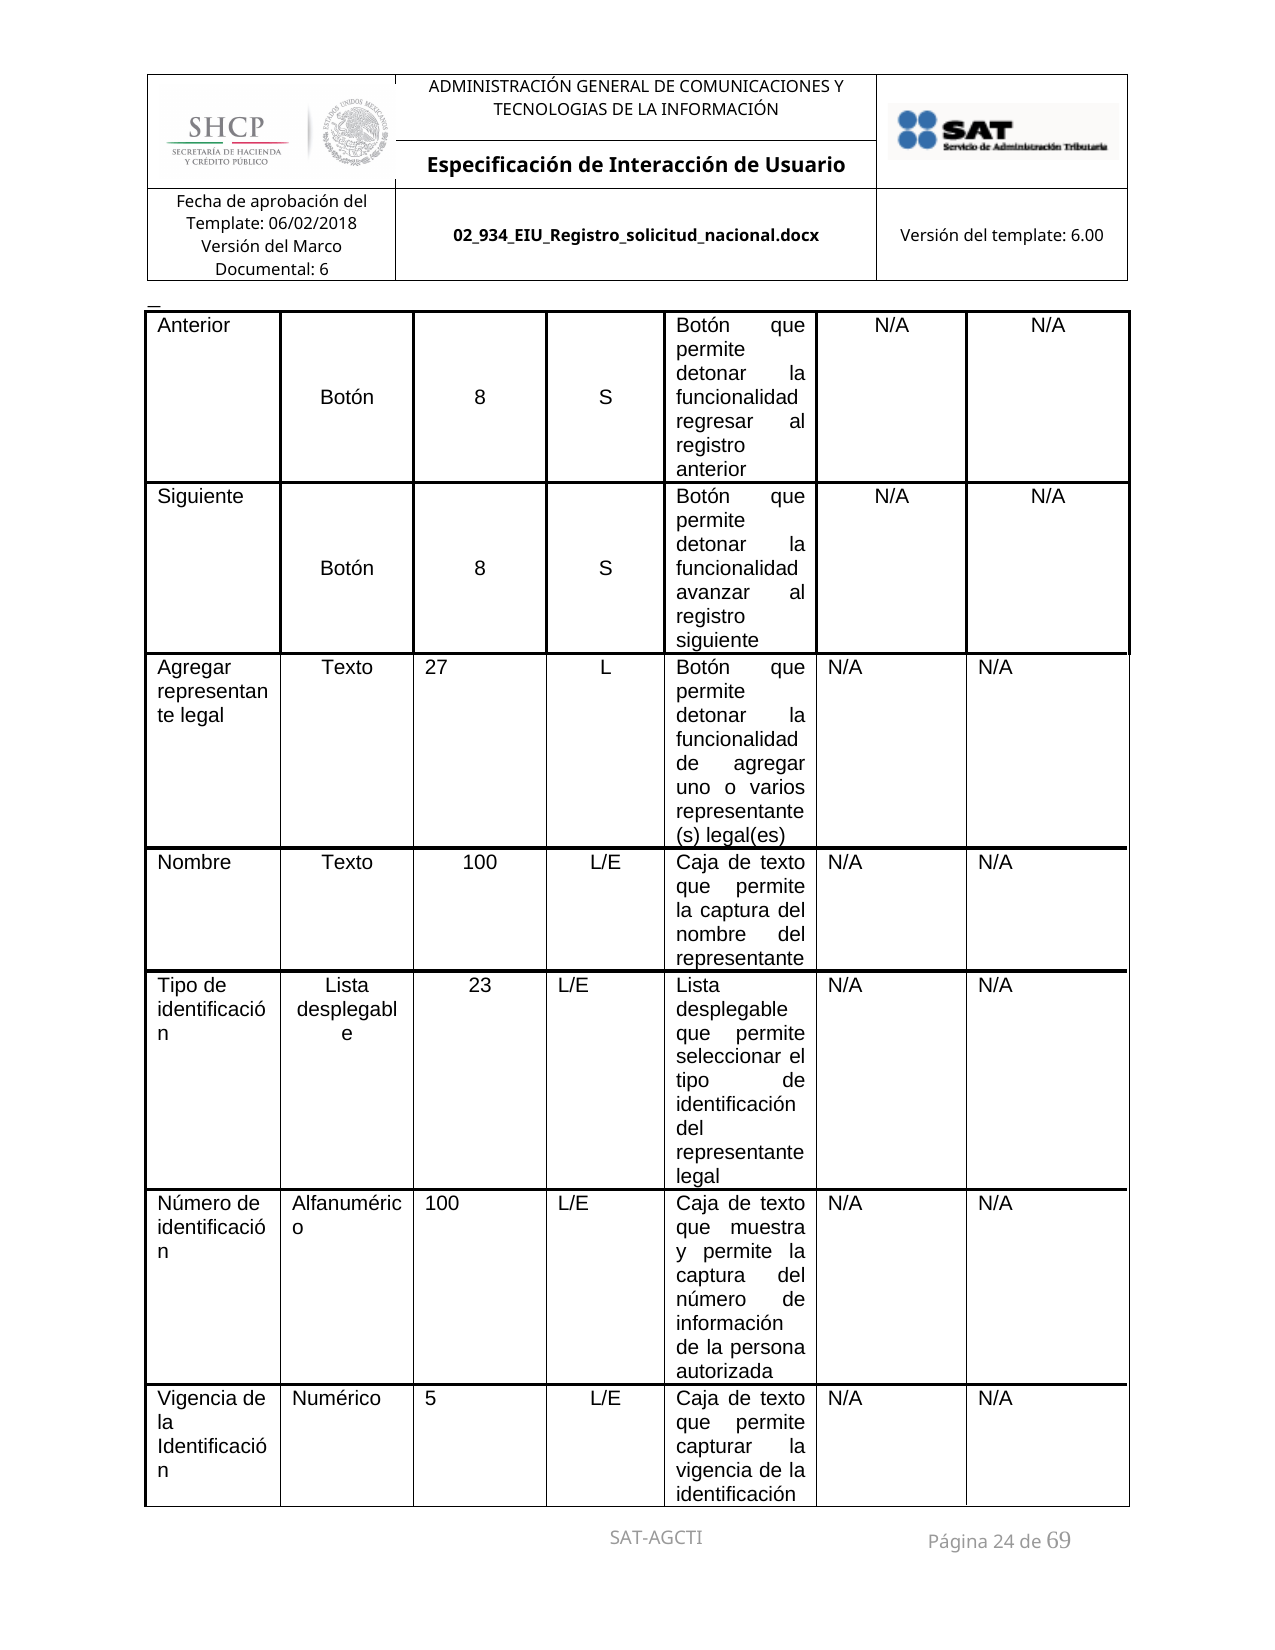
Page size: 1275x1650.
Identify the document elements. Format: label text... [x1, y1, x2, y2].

table_cell L/E [547, 1386, 664, 1506]
table_cell N/A [967, 846, 1129, 969]
table_cell 100 [414, 850, 546, 969]
table_cell Caja de texto que permite la captura del nombre del representante [665, 850, 816, 969]
table_cell Botón que permite detonar la funcionalidad avanzar al registro siguiente [666, 484, 815, 652]
table_cell Tipo de identificación [147, 973, 280, 1188]
table_cell S [548, 313, 663, 481]
table_cell Alfanumérico [281, 1191, 413, 1383]
picture [158, 84, 396, 179]
table_cell Anterior [147, 313, 279, 481]
table_cell S [548, 484, 663, 652]
table_cell Número de identificación [147, 1191, 280, 1383]
table_cell N/A [967, 1383, 1129, 1506]
table_cell Lista desplegable que permite seleccionar el tipo de identificación del representante legal [665, 973, 816, 1188]
table_cell Botón que permite detonar la funcionalidad de agregar uno o varios representante(s) legal(es) [665, 655, 816, 846]
table_cell L/E [547, 1191, 664, 1383]
table_cell Numérico [281, 1386, 413, 1506]
table_cell 8 [415, 484, 545, 652]
table_cell Botón [282, 313, 412, 481]
table_cell 23 [414, 973, 546, 1188]
table_cell N/A [968, 484, 1128, 652]
table_cell L/E [547, 973, 664, 1188]
table_cell 100 [414, 1191, 546, 1383]
table_cell N/A [818, 484, 965, 652]
table_cell N/A [818, 313, 965, 481]
table_cell Nombre [147, 850, 280, 969]
table_cell N/A [967, 1188, 1129, 1383]
table_cell L [547, 655, 664, 846]
table_cell Agregar representante legal [147, 655, 280, 846]
table_cell Vigencia de la Identificación [147, 1386, 280, 1506]
table_cell N/A [967, 969, 1129, 1188]
table_cell 5 [414, 1386, 546, 1506]
table_cell 27 [414, 655, 546, 846]
table_cell Caja de texto que permite capturar la vigencia de la identificación que adjunto la persona autorizada [665, 1386, 816, 1506]
picture [887, 103, 1120, 160]
table_cell Texto [281, 850, 413, 969]
table_cell N/A [967, 652, 1129, 846]
table_cell N/A [817, 655, 966, 846]
table_cell Botón [282, 484, 412, 652]
table_cell Botón que permite detonar la funcionalidad regresar al registro anterior [666, 313, 815, 481]
table_cell Texto [281, 655, 413, 846]
table_cell L/E [547, 850, 664, 969]
table_cell Siguiente [147, 484, 279, 652]
table_cell 8 [415, 313, 545, 481]
table_cell N/A [968, 313, 1128, 481]
table_cell N/A [817, 850, 966, 969]
table_cell N/A [817, 973, 966, 1188]
table_cell Caja de texto que muestra y permite la captura del número de información de la persona autorizada [665, 1191, 816, 1383]
table_cell Lista desplegable [281, 973, 413, 1188]
table_cell N/A [817, 1386, 967, 1506]
table_cell N/A [817, 1191, 966, 1383]
